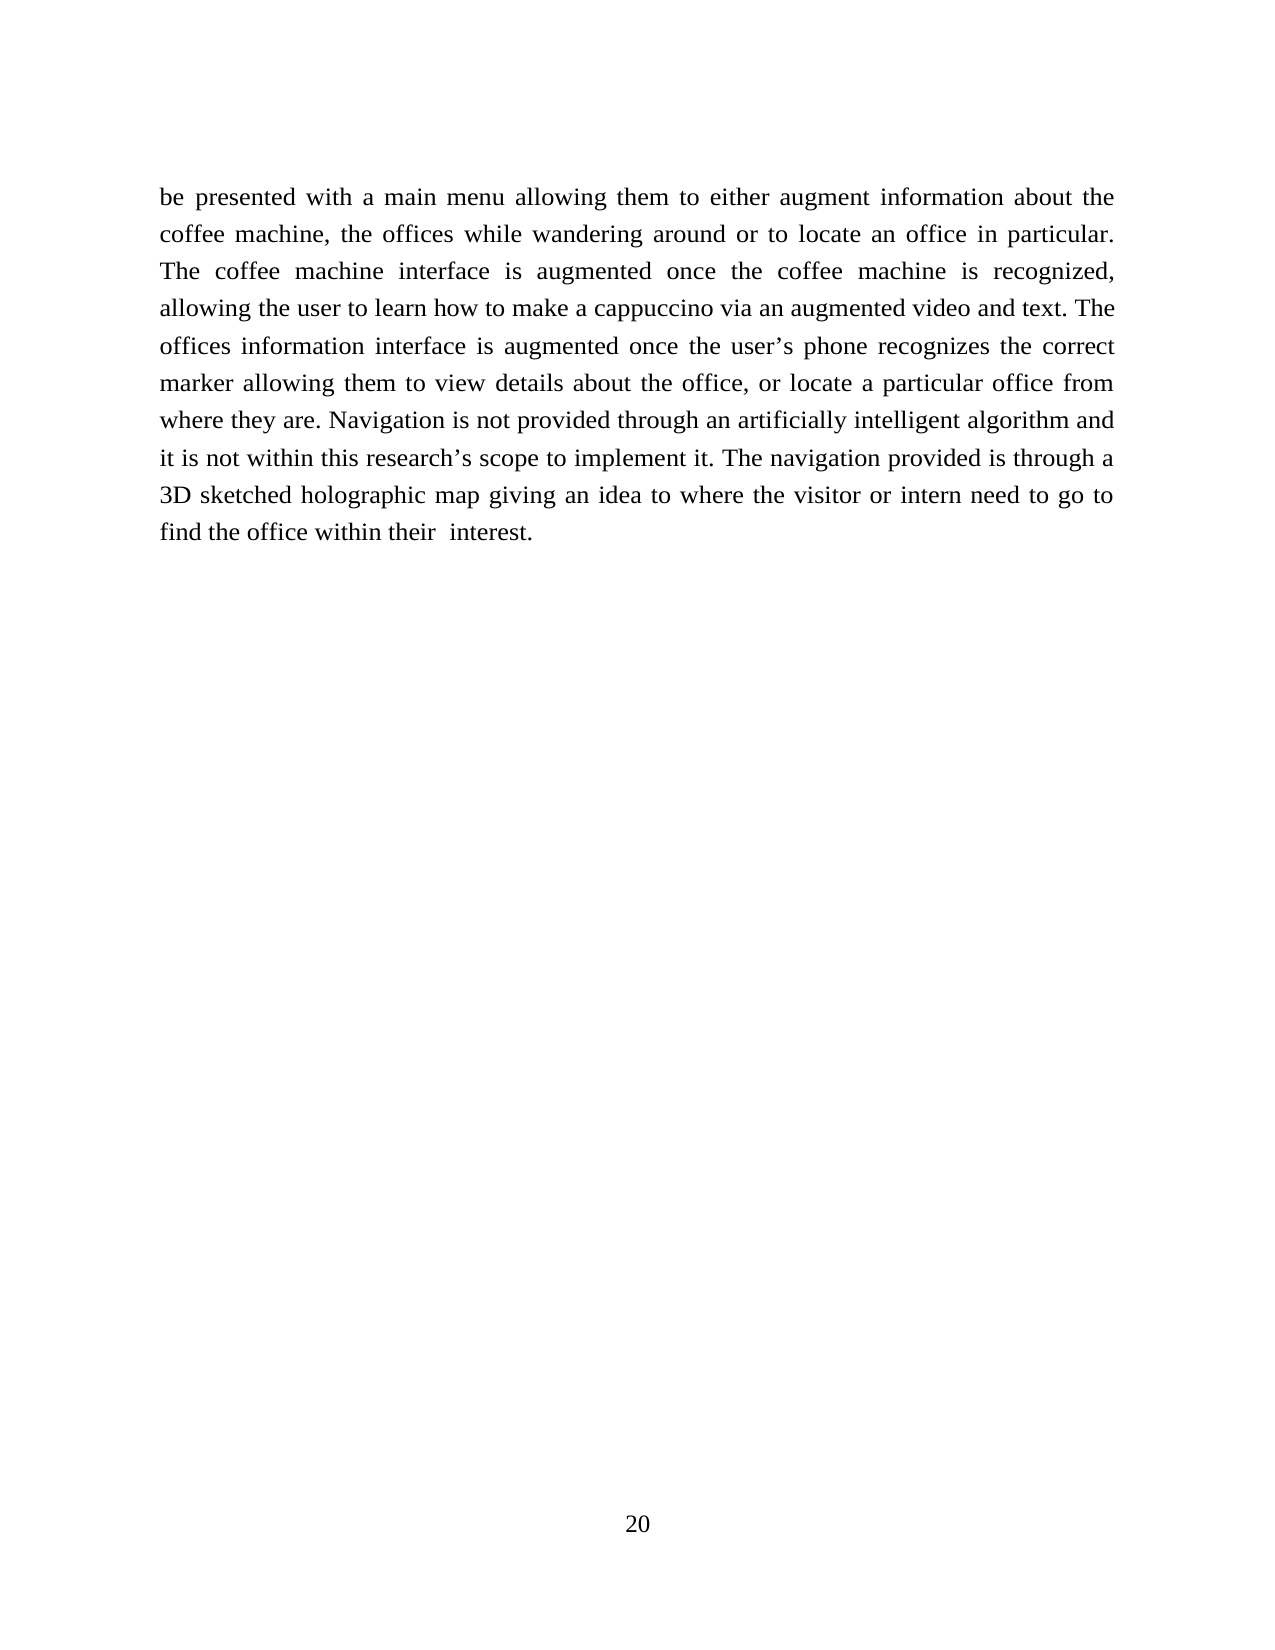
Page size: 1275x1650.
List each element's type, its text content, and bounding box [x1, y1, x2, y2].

text be presented with a main menu allowing them to either augment information about the coffee machine, the offices while wandering around or to locate an office in particular. The coffee machine interface is augmented once the coffee machine is recognized, allowing the user to learn how to make a cappuccino via an augmented video and text. The offices information interface is augmented once the user’s phone recognizes the correct marker allowing them to view details about the office, or locate a particular office from where they are. Navigation is not provided through an artificially intelligent algorithm and it is not within this research’s scope to implement it. The navigation provided is through a 3D sketched holographic map giving an idea to where the visitor or intern need to go to find the office within their interest. [159, 182, 1116, 546]
